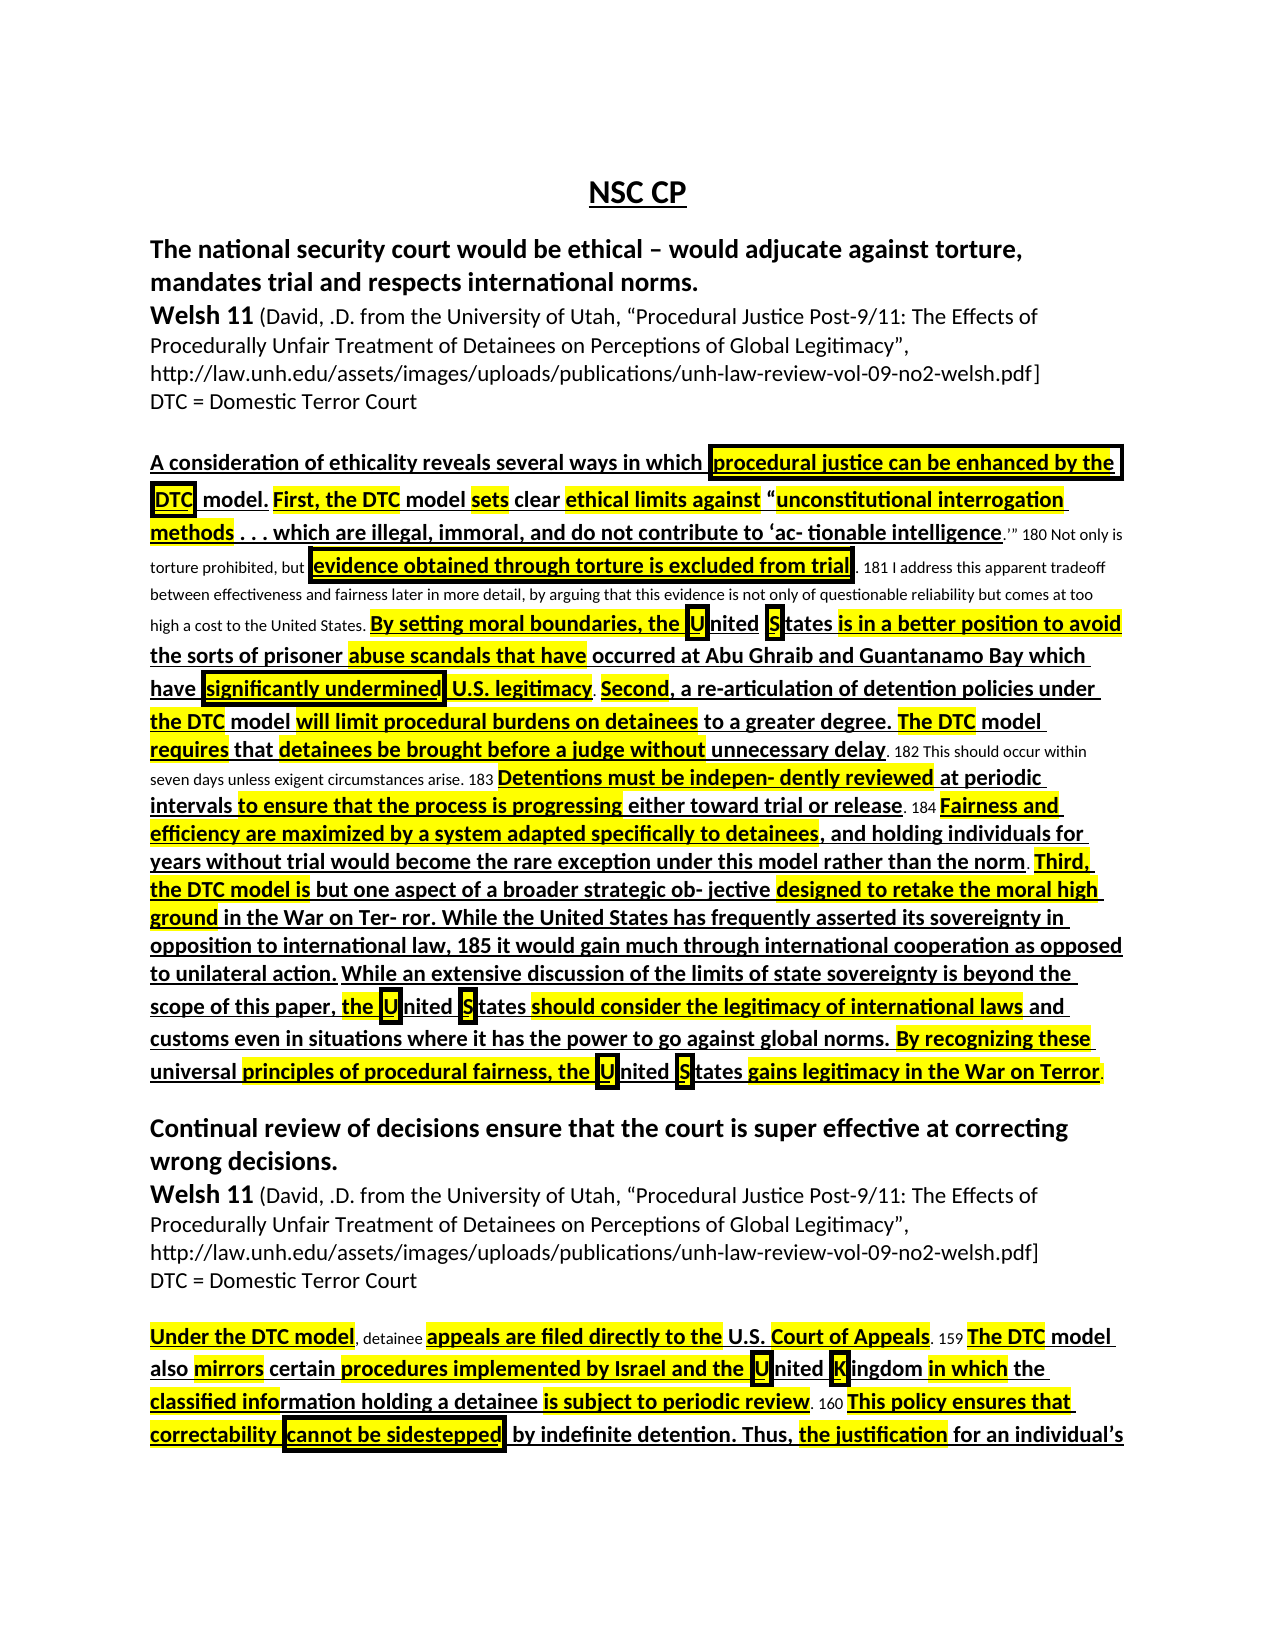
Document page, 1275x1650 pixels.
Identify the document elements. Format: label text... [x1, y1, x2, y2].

text DTC = Domestic Terror Court [150, 387, 1125, 416]
text DTC = Domestic Terror Court [150, 1266, 1125, 1294]
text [150, 1322, 1125, 1453]
subtitle The national security court would be ethical – would adjucate against torture, mandates trial and respects international norms. [150, 232, 1125, 298]
text Welsh 11 (David, .D. from the University of Utah, “Procedural Justice Post-9/11: The Effects of Procedurally Unfair Treatment of Detainees on Perceptions of Global Legitimacy”, http://law.unh.edu/assets/images/uploads/publications/unh-law-review-vol-09-no2-welsh.pdf] [150, 1177, 1125, 1266]
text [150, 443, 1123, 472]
text A consideration of ethicality reveals several ways in which procedural justice can be enhanced by the DTC model. First, the DTC model sets clear ethical limits against “unconstitutional interrogation methods . . . which are illegal, immoral, and do not contribute to ‘ac- tionable intelligence.’” 180 Not only is torture prohibited, but evidence obtained through torture is excluded from trial. 181 I address this apparent tradeoff between effectiveness and fairness later in more detail, by arguing that this evidence is not only of questionable reliability but comes at too high a cost to the United States. By setting moral boundaries, the United States is in a better position to avoid the sorts of prisoner abuse scandals that have occurred at Abu Ghraib and Guantanamo Bay which have significantly undermined U.S. legitimacy. Second, a re-articulation of detention policies under the DTC model will limit procedural burdens on detainees to a greater degree. The DTC model requires that detainees be brought before a judge without unnecessary delay. 182 This should occur within seven days unless exigent circumstances arise. 183 Detentions must be indepen- dently reviewed at periodic intervals to ensure that the process is progressing either toward trial or release. 184 Fairness and efficiency are maximized by a system adapted specifically to detainees, and holding individuals for years without trial would become the rare exception under this model rather than the norm. Third, the DTC model is but one aspect of a broader strategic ob- jective designed to retake the moral high ground in the War on Ter- ror. While the United States has frequently asserted its sovereignty in opposition to international law, 185 it would gain much through international cooperation as opposed to unilateral action. While an extensive discussion of the limits of state sovereignty is beyond the scope of this paper, the United States should consider the legitimacy of international laws and customs even in situations where it has the power to go against global norms. By recognizing these universal principles of procedural fairness, the United States gains legitimacy in the War on Terror. [150, 474, 1125, 1090]
subtitle NSC CP [150, 171, 1125, 212]
subtitle Continual review of decisions ensure that the court is super effective at correcting wrong decisions. [150, 1111, 1125, 1177]
text Welsh 11 (David, .D. from the University of Utah, “Procedural Justice Post-9/11: The Effects of Procedurally Unfair Treatment of Detainees on Perceptions of Global Legitimacy”, http://law.unh.edu/assets/images/uploads/publications/unh-law-review-vol-09-no2-welsh.pdf] [150, 298, 1125, 387]
